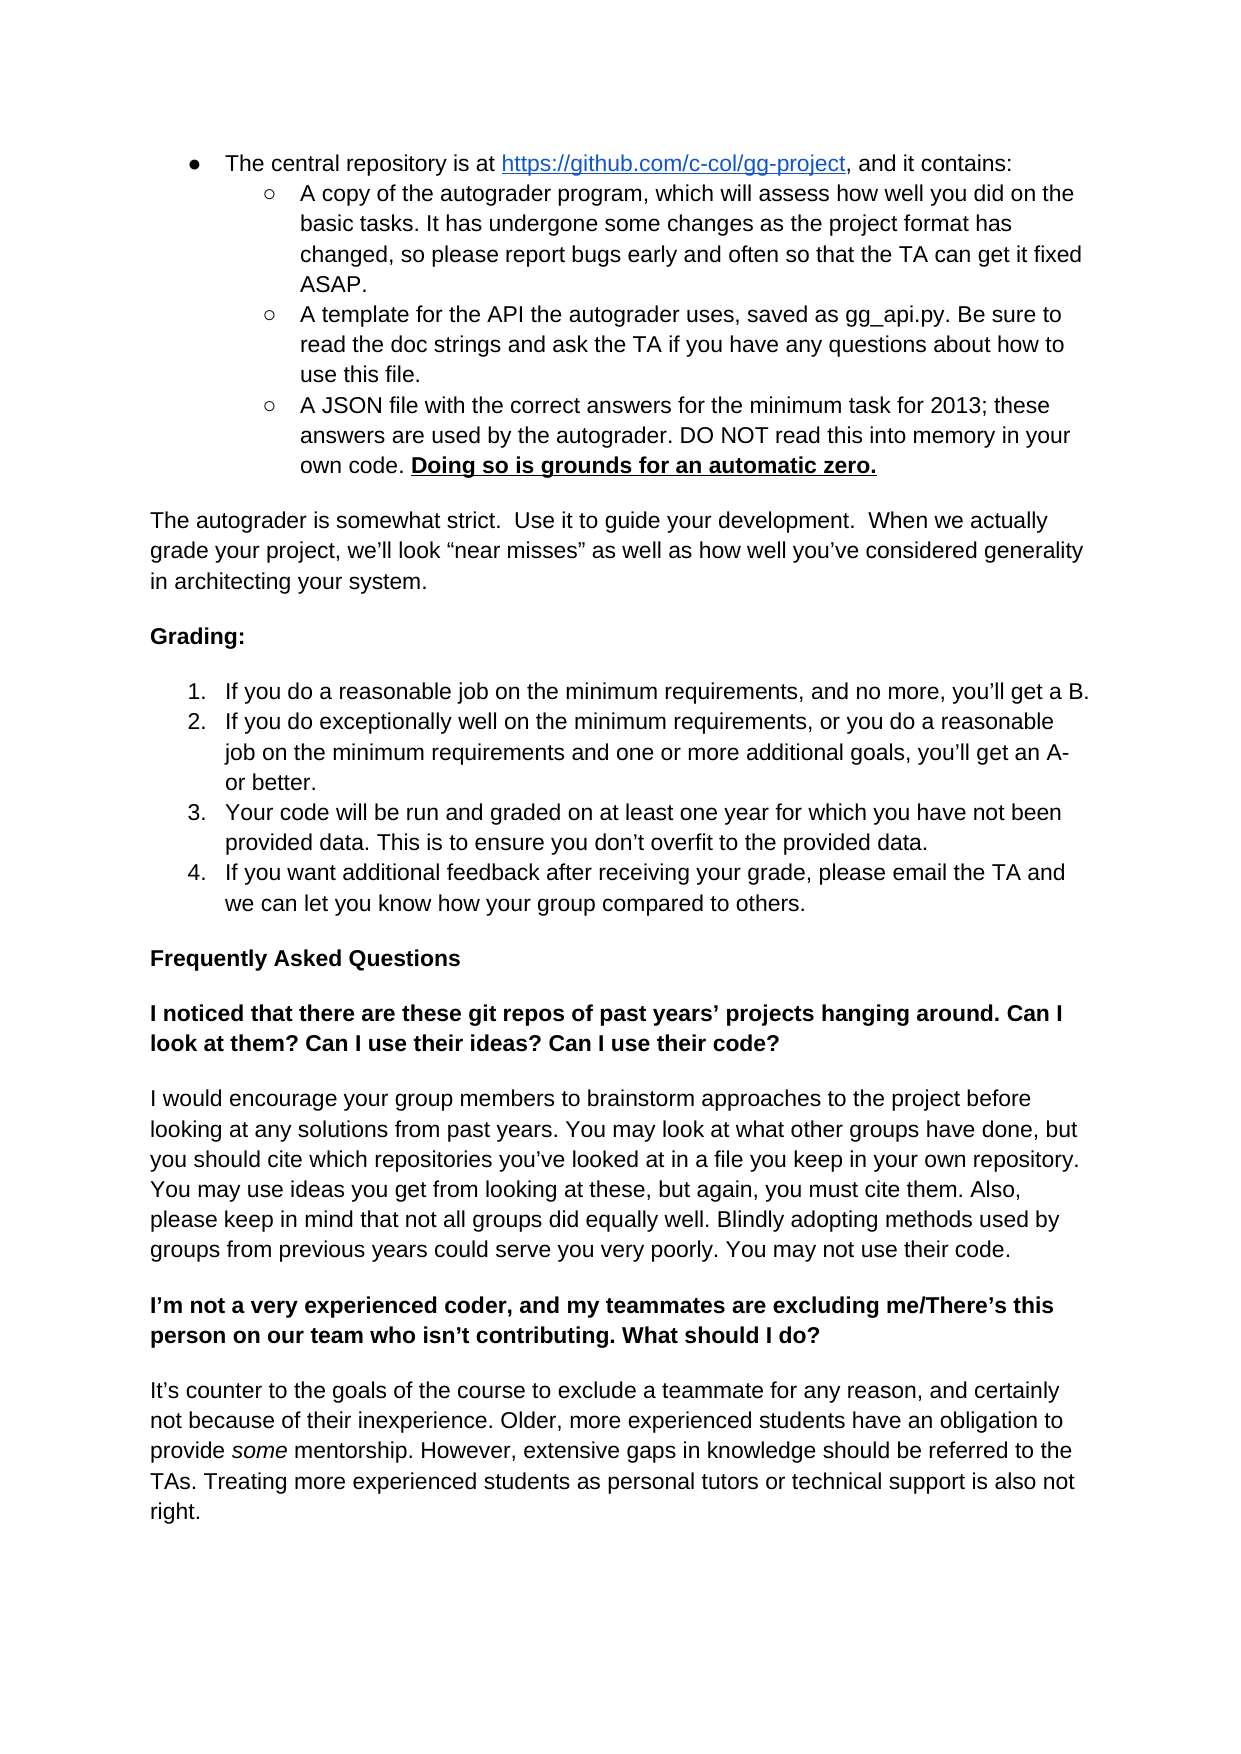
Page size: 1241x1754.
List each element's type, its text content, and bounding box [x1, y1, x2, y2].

text I’m not a very experienced coder, and my teammates are excluding me/There’s this person on our team who isn’t contributing. What should I do? [150, 1292, 1090, 1348]
list If you do exceptionally well on the minimum requirements, or you do a reasonable job on the minimum requirements and one or more additional goals, you’ll get an A- or better. [187, 708, 1090, 795]
list Your code will be run and graded on at least one year for which you have not been provided data. This is to ensure you don’t overfit to the provided data. [187, 799, 1090, 856]
text Frequently Asked Questions [150, 945, 1090, 971]
text The autograder is somewhat strict. Use it to guide your development. When we actually grade your project, we’ll look “near misses” as well as how well you’ve considered generality in architecting your system. [150, 507, 1090, 594]
list A JSON file with the correct answers for the minimum task for 2013; these answers are used by the autograder. DO NOT read this into memory in your own code. Doing so is grounds for an automatic zero. [262, 392, 1090, 478]
list If you want additional feedback after receiving your grade, please email the TA and we can let you know how your group compared to others. [187, 859, 1090, 916]
list If you do a reasonable job on the minimum requirements, and no more, you’ll get a B. [187, 678, 1090, 704]
list A copy of the autograder program, which will assess how well you did on the basic tasks. It has undergone some changes as the project format has changed, so please report bugs early and often so that the TA can get it fixed ASAP. [262, 180, 1090, 297]
text It’s counter to the goals of the course to exclude a teammate for any reason, and certainly not because of their inexperience. Older, more experienced students have an obligation to provide some mentorship. However, extensive gaps in knowledge should be referred to the TAs. Treating more experienced students as personal tutors or technical support is also not right. [150, 1377, 1090, 1524]
text Grading: [150, 623, 1090, 649]
text I would encourage your group members to brainstorm approaches to the project before looking at any solutions from past years. You may look at what other groups have done, but you should cite which repositories you’ve looked at in a file you keep in your own repository. You may use ideas you get from looking at these, but again, you must cite them. Also, please keep in mind that not all groups did equally well. Blindly adopting methods used by groups from previous years could serve you very poorly. You may not use their code. [150, 1085, 1090, 1263]
list A template for the API the autograder uses, saved as gg_api.py. Be sure to read the doc strings and ask the TA if you have any questions about how to use this file. [262, 301, 1090, 388]
text I noticed that there are these git repos of past years’ projects hanging around. Can I look at them? Can I use their ideas? Can I use their code? [150, 1000, 1090, 1057]
list The central repository is at https://github.com/c-col/gg-project, and it contains: [187, 150, 1090, 176]
